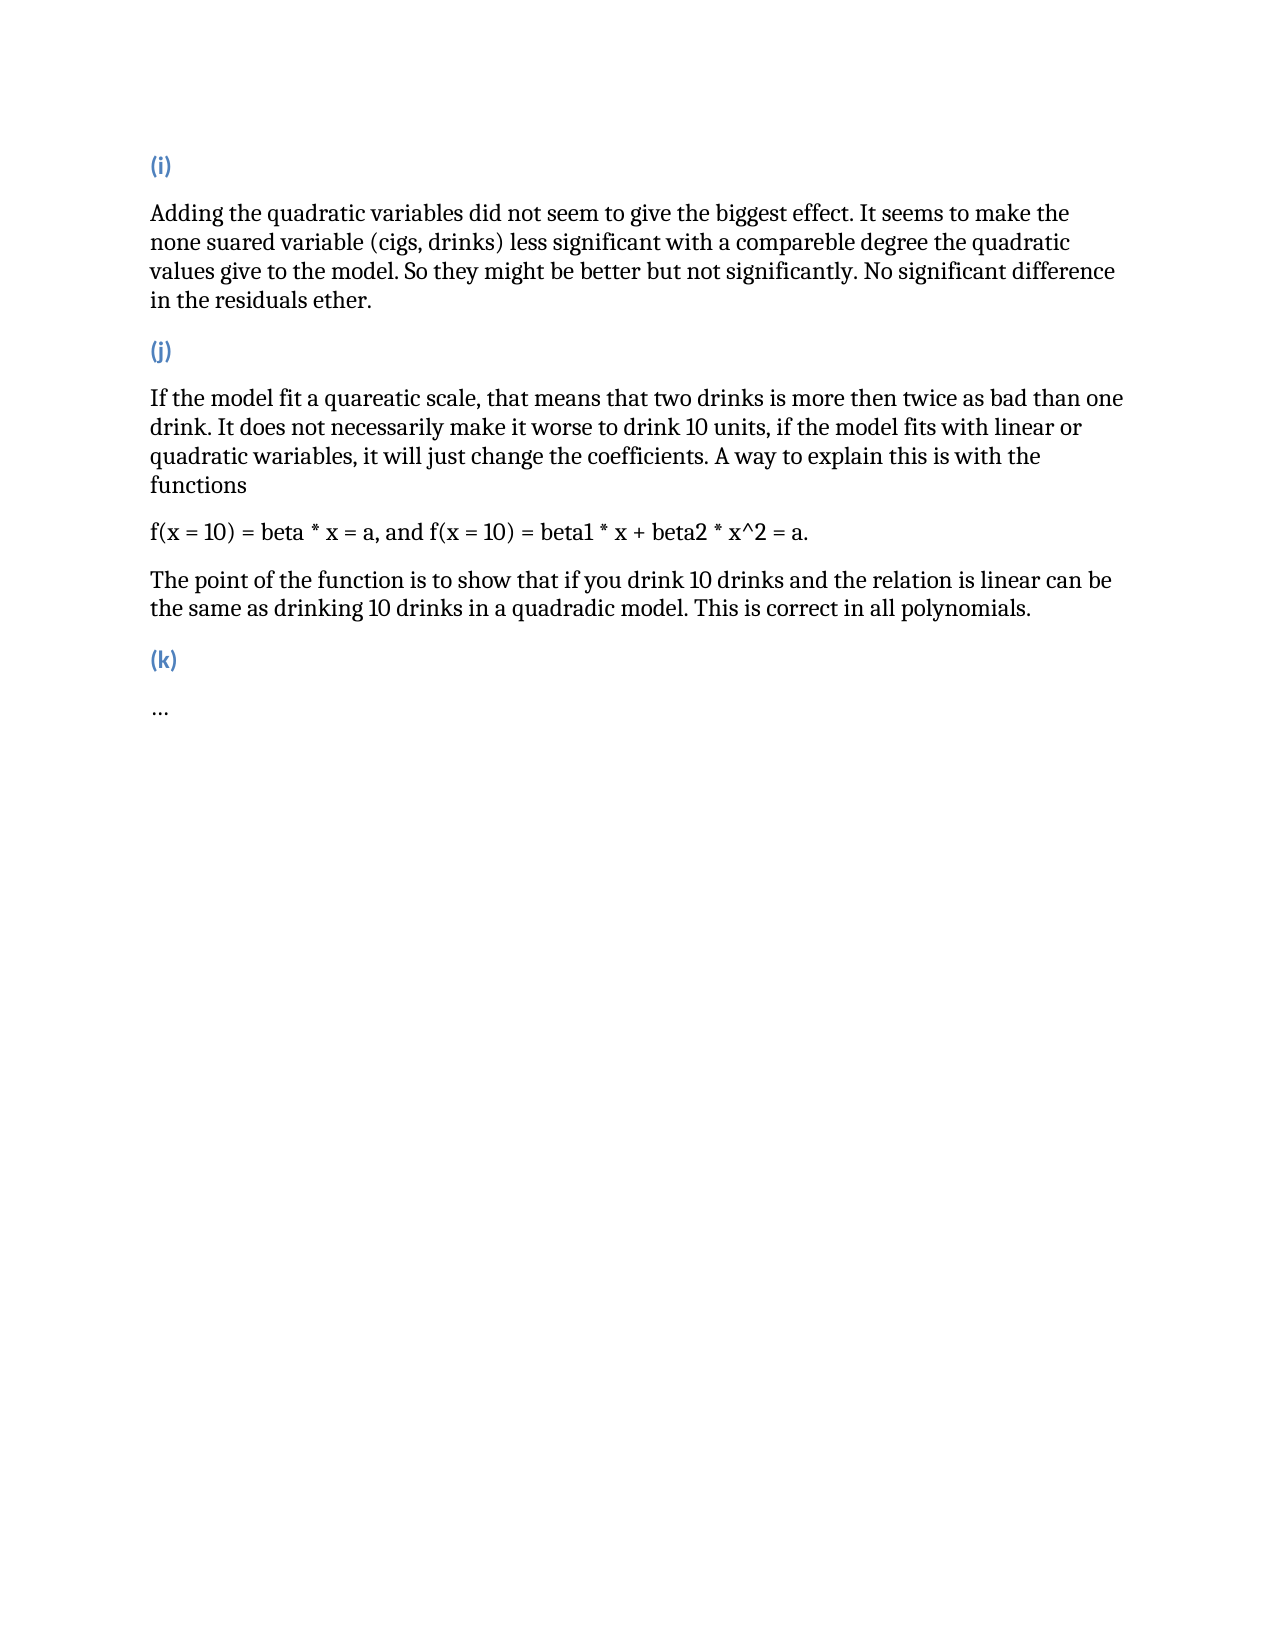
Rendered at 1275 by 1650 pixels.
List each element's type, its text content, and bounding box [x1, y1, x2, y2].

subtitle (i) [150, 150, 1125, 181]
text Adding the quadratic variables did not seem to give the biggest effect. It seems to make the none suared variable (cigs, drinks) less significant with a compareble degree the quadratic values give to the model. So they might be better but not significantly. No significant difference in the residuals ether. [150, 199, 1125, 314]
text … [150, 693, 1125, 722]
text If the model fit a quareatic scale, that means that two drinks is more then twice as bad than one drink. It does not necessarily make it worse to drink 10 units, if the model fits with linear or quadratic wariables, it will just change the coefficients. A way to explain this is with the functions [150, 384, 1125, 499]
text f(x = 10) = beta * x = a, and f(x = 10) = beta1 * x + beta2 * x^2 = a. [150, 518, 1125, 547]
subtitle (k) [150, 644, 1125, 674]
subtitle (j) [150, 335, 1125, 366]
text The point of the function is to show that if you drink 10 drinks and the relation is linear can be the same as drinking 10 drinks in a quadradic model. This is correct in all polynomials. [150, 566, 1125, 623]
